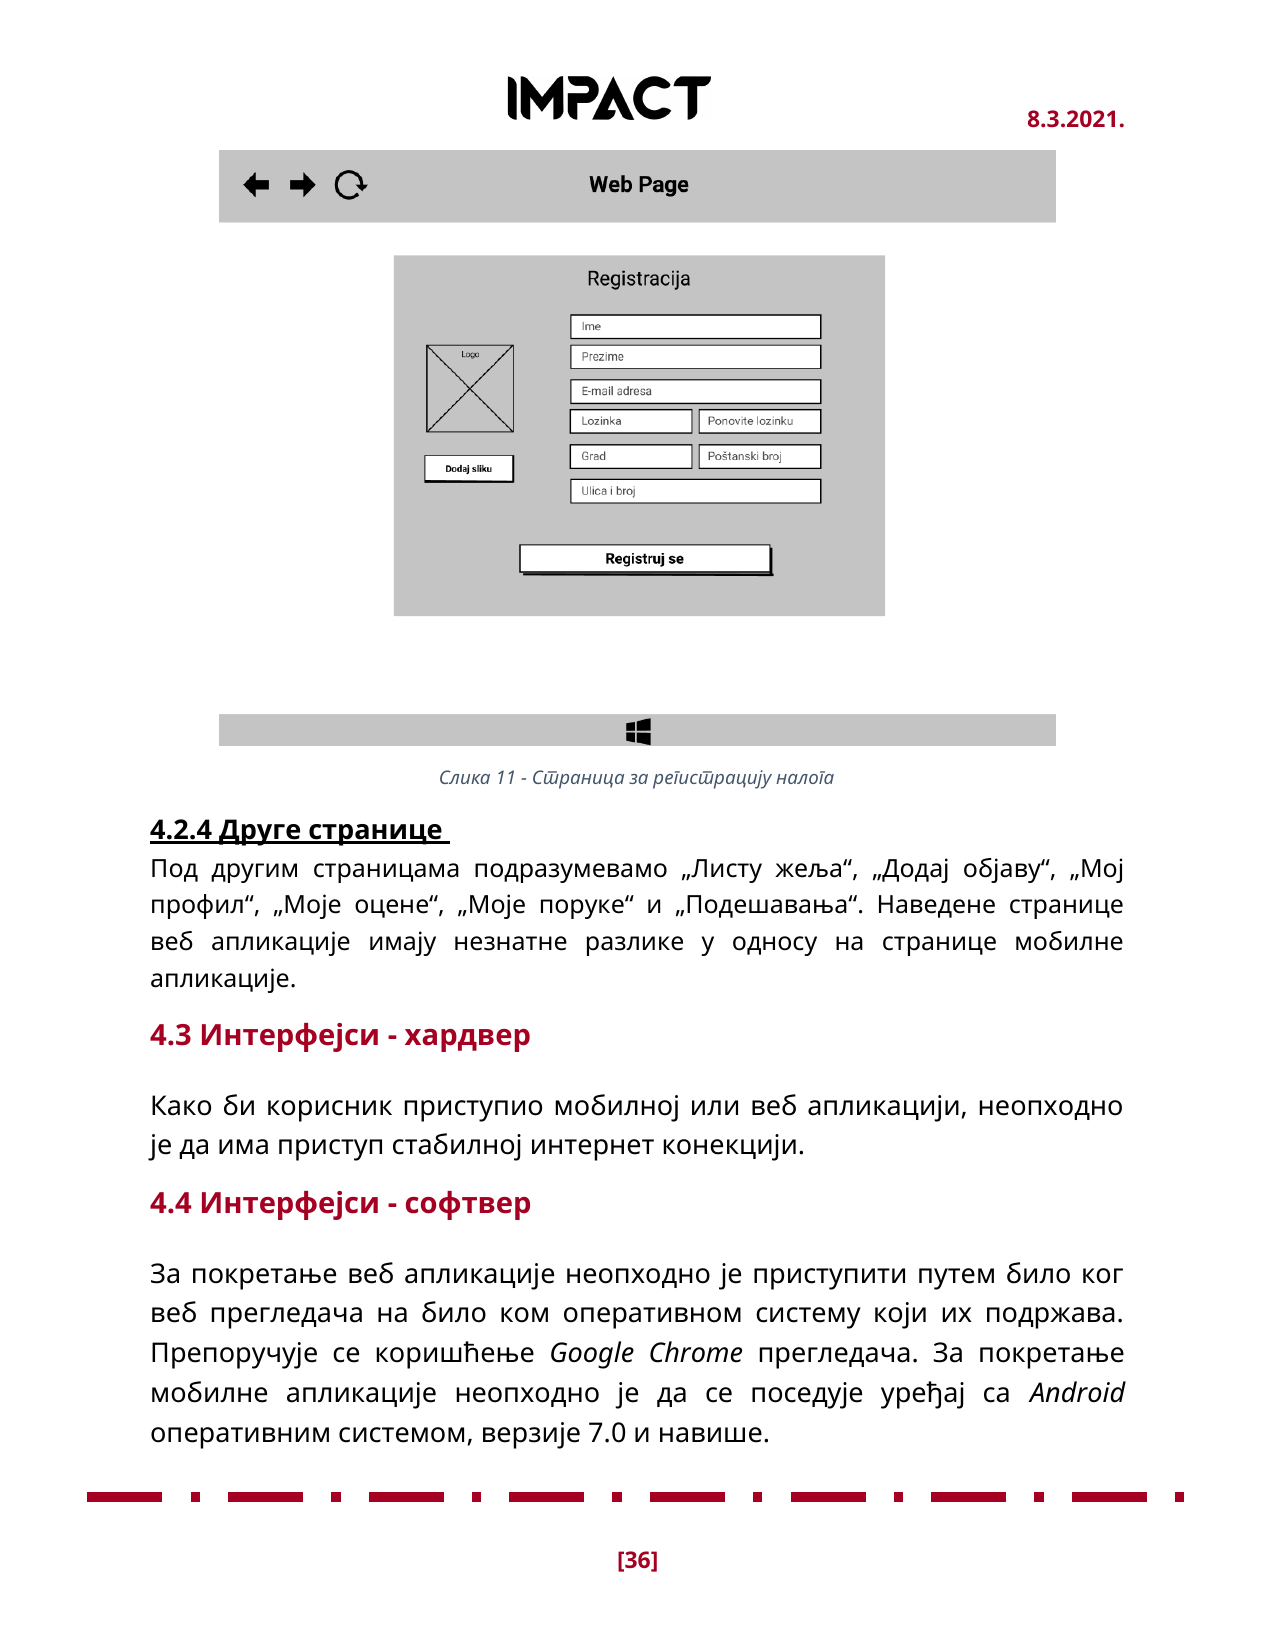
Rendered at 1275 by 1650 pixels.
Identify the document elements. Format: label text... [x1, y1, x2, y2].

text Слика 11 - Страница за регистрацију налога [150, 764, 1125, 789]
text 4.3 Интерфејси - хардвер [150, 1014, 1125, 1054]
text За покретање веб апликације неопходно је приступити путем било ког веб прегледача на било ком оперативном систему који их подржава. Препоручује се коришћење Google Chrome прегледача. За покретање мобилне апликације неопходно је да се поседује уређај са Android оперативним системом, верзије 7.0 и навише. [150, 1254, 1125, 1450]
text 4.2.4 Друге странице [150, 810, 1125, 847]
picture [507, 76, 711, 120]
text 4.4 Интерфејси - софтвер [150, 1182, 1125, 1222]
picture [219, 150, 1056, 746]
text Под другим страницама подразумевамо „Листу жеља“, „Додај објаву“, „Мој профил“, „Моје оцене“, „Моје поруке“ и „Подешавања“. Наведене странице веб апликације имају незнатне разлике у односу на странице мобилне апликације. [150, 850, 1125, 994]
text Како би корисник приступио мобилној или веб апликацији, неопходно је да има приступ стабилној интернет конекцији. [150, 1086, 1125, 1163]
